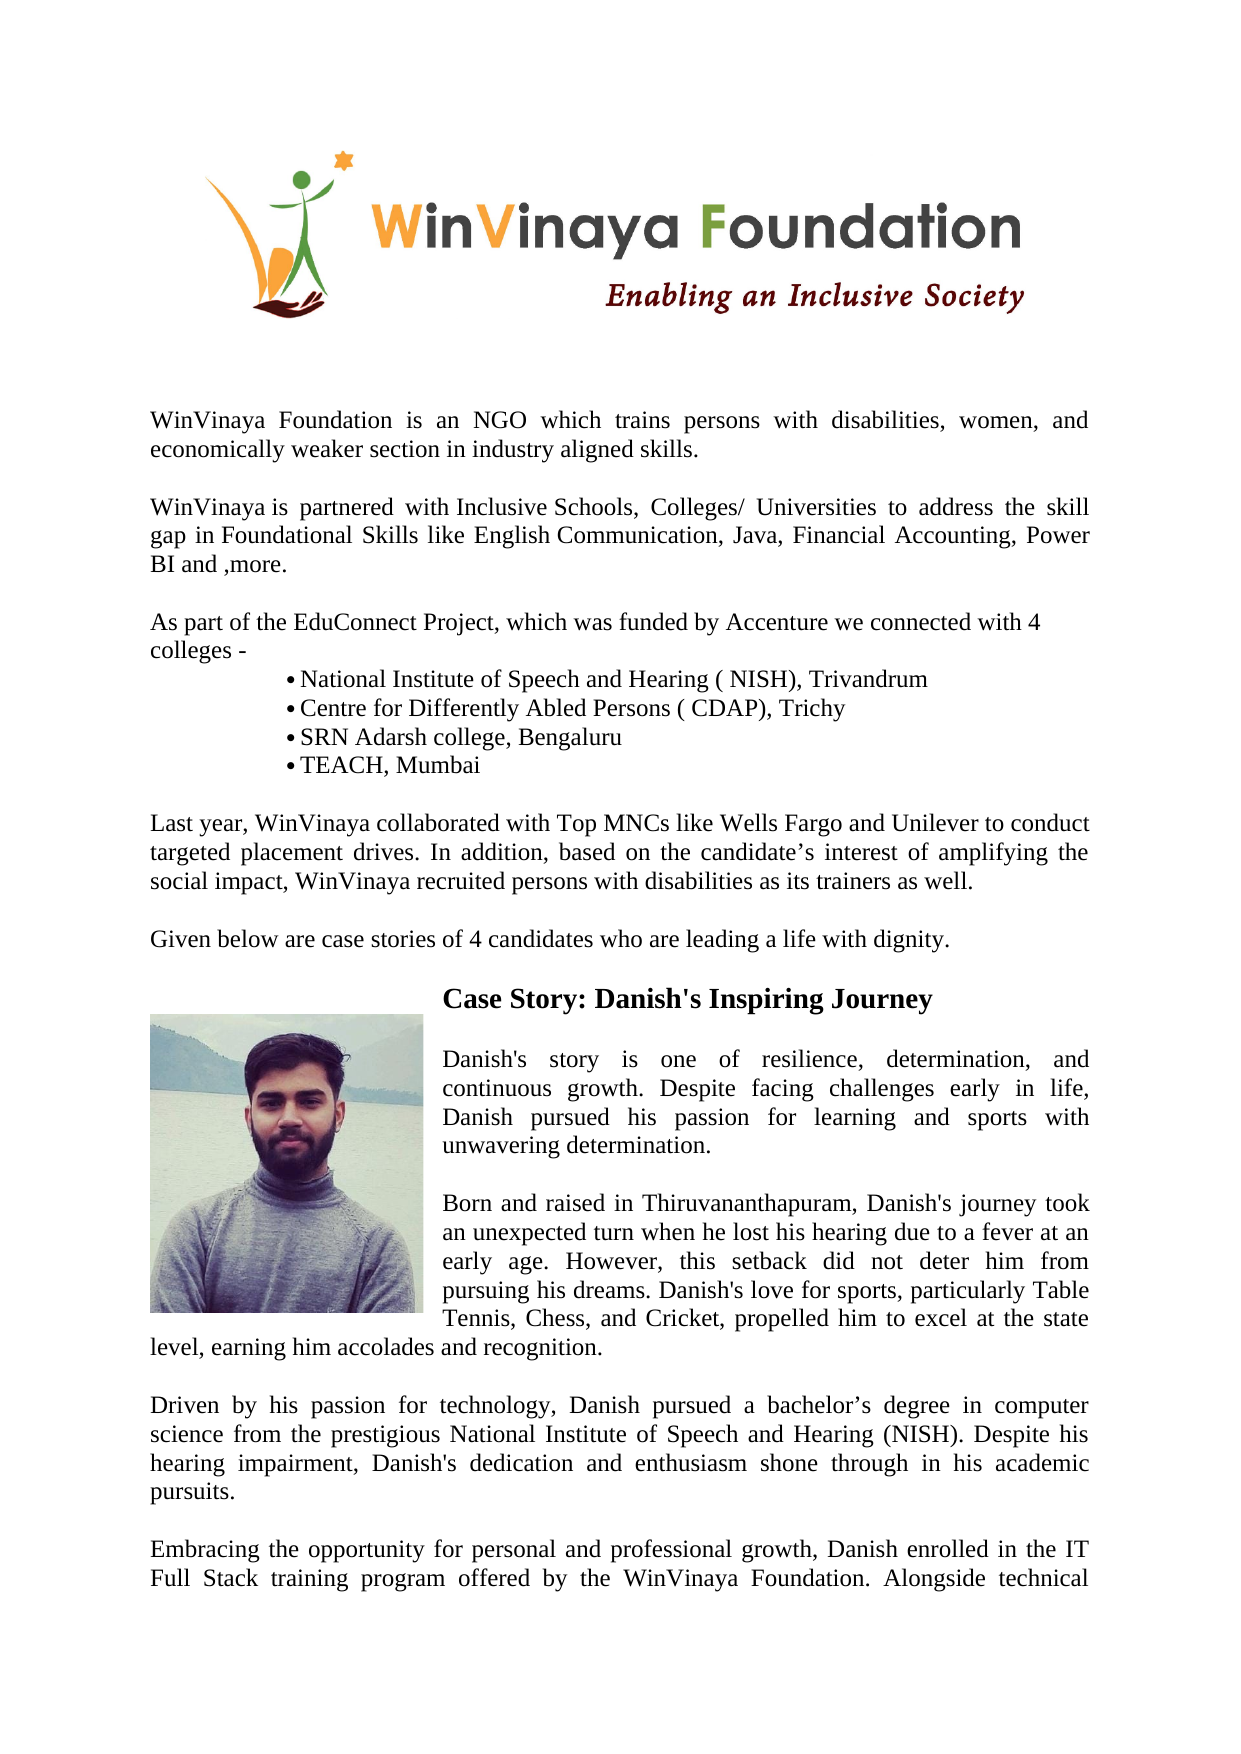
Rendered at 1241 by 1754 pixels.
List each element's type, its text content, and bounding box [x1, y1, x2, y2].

text Given below are case stories of 4 candidates who are leading a life with dignity. [150, 924, 1090, 952]
list National Institute of Speech and Hearing ( NISH), Trivandrum​ [287, 664, 1090, 693]
text Driven by his passion for technology, Danish pursued a bachelor’s degree in computer science from the prestigious National Institute of Speech and Hearing (NISH). Despite his hearing impairment, Danish's dedication and enthusiasm shone through in his academic pursuits. [150, 1390, 1090, 1505]
list SRN Adarsh college, Bengaluru​ [287, 722, 1090, 750]
list TEACH, Mumbai​ [287, 750, 1090, 779]
picture [150, 1014, 424, 1313]
text As part of the EduConnect Project, which was funded by Accenture we connected with 4 colleges ​- [150, 607, 1090, 664]
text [150, 1534, 1090, 1592]
text WinVinaya Foundation is an NGO which trains persons with disabilities, women, and economically weaker section in industry aligned skills. [150, 405, 1090, 463]
text Last year, WinVinaya collaborated with Top MNCs like Wells Fargo and Unilever to conduct targeted placement drives. In addition, based on the candidate’s interest of amplifying the social impact, WinVinaya recruited persons with disabilities as its trainers as well. [150, 808, 1090, 894]
list Centre for Differently Abled Persons ( CDAP), Trichy​ [287, 693, 1090, 722]
text Born and raised in Thiruvananthapuram, Danish's journey took an unexpected turn when he lost his hearing due to a fever at an early age. However, this setback did not deter him from pursuing his dreams. Danish's love for sports, particularly Table Tennis, Chess, and Cricket, propelled him to excel at the state level, earning him accolades and recognition. [150, 1188, 1090, 1361]
text WinVinaya is partnered with Inclusive Schools, Colleges/ Universities to address the skill gap in Foundational Skills like English Communication, Java, Financial Accounting, Power BI and ,more. ​ [150, 492, 1090, 578]
picture [204, 150, 1036, 319]
text Danish's story is one of resilience, determination, and continuous growth. Despite facing challenges early in life, Danish pursued his passion for learning and sports with unwavering determination. [424, 1044, 1090, 1159]
text Case Story: Danish's Inspiring Journey [150, 982, 1090, 1015]
